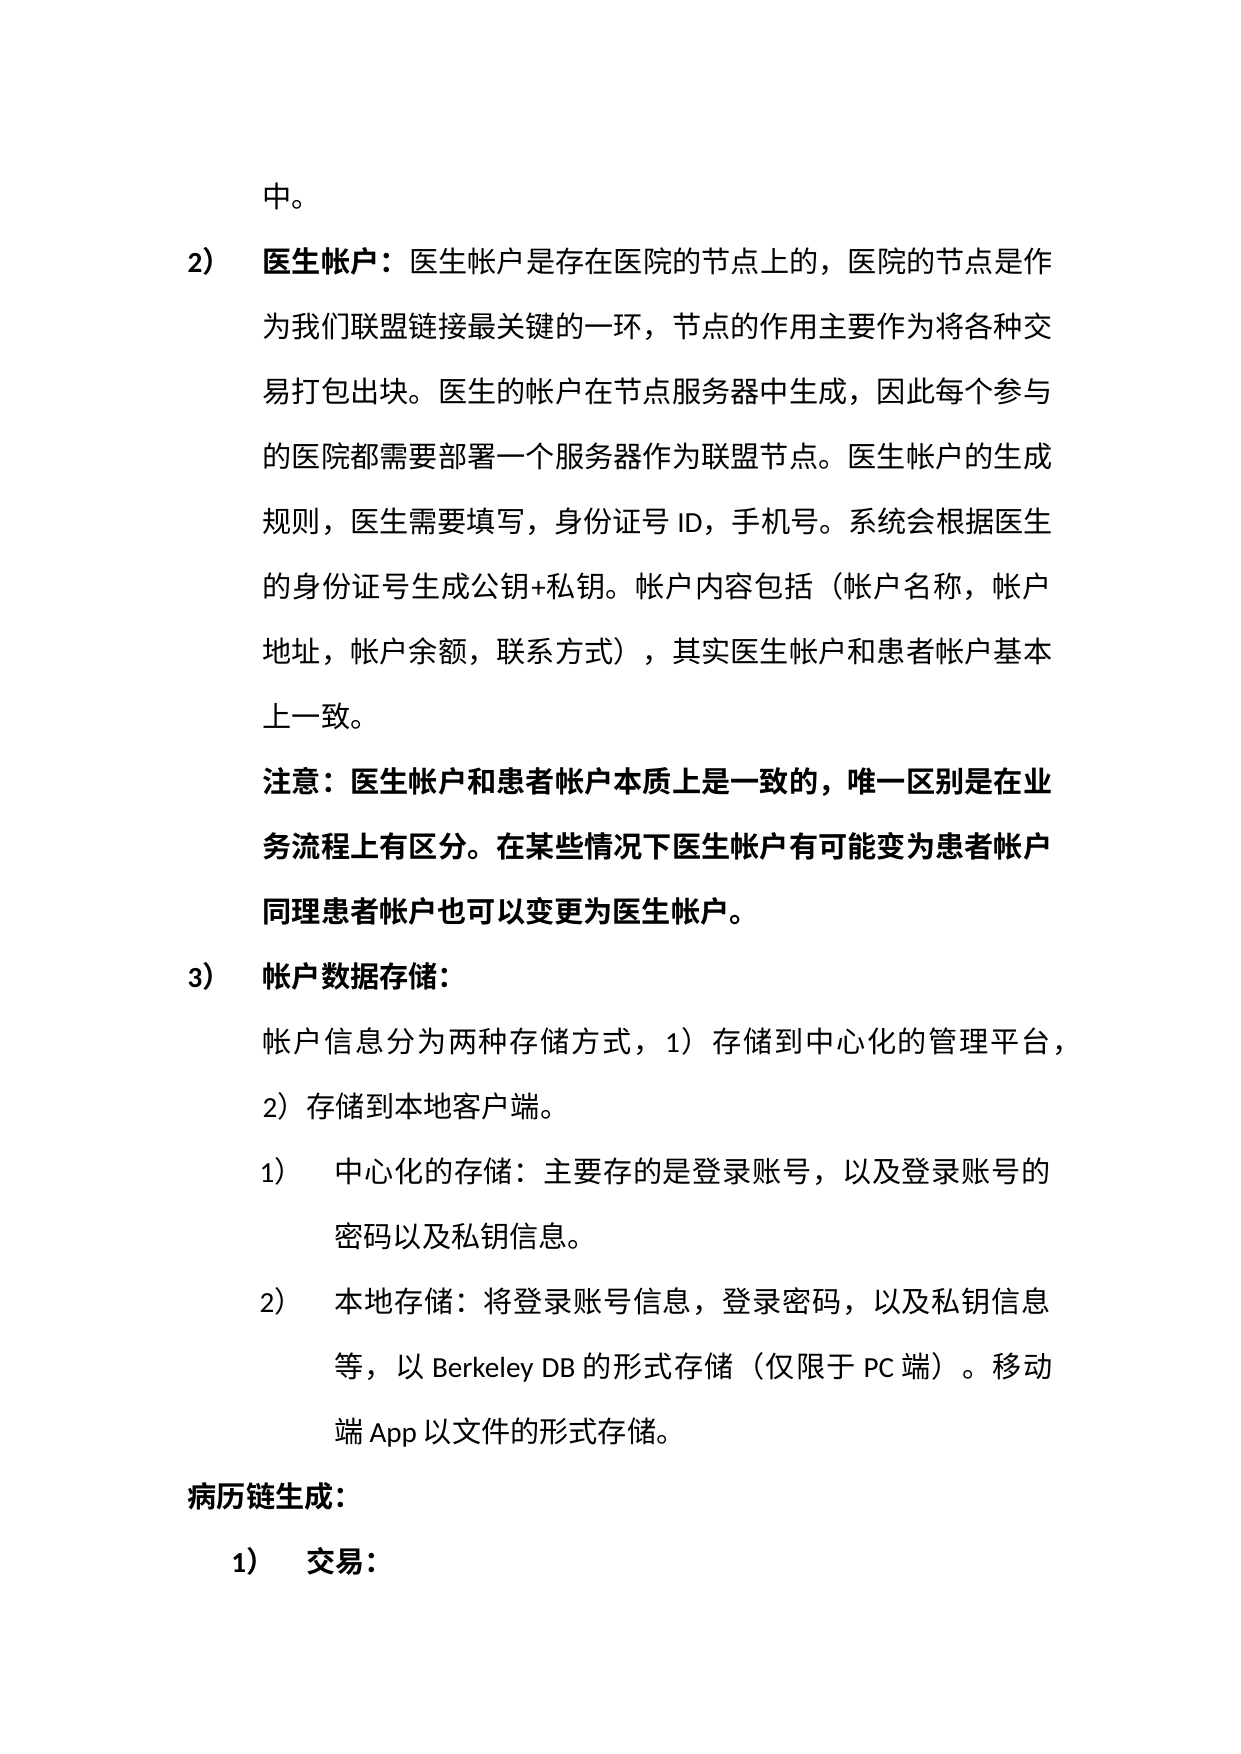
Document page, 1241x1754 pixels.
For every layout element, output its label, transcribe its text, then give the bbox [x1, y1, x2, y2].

list 本地存储：将登录账号信息，登录密码，以及私钥信息等，以Berkeley DB的形式存储（仅限于PC端）。移动端App以文件的形式存储。 [259, 1267, 1053, 1462]
list 中心化的存储：主要存的是登录账号，以及登录账号的密码以及私钥信息。 [259, 1137, 1053, 1267]
list 帐户信息分为两种存储方式，1）存储到中心化的管理平台，2）存储到本地客户端。 [262, 1007, 1053, 1137]
list 医生帐户：医生帐户是存在医院的节点上的，医院的节点是作为我们联盟链接最关键的一环，节点的作用主要作为将各种交易打包出块。医生的帐户在节点服务器中生成，因此每个参与的医院都需要部署一个服务器作为联盟节点。医生帐户的生成规则，医生需要填写，身份证号ID，手机号。系统会根据医生的身份证号生成公钥+私钥。帐户内容包括（帐户名称，帐户地址，帐户余额，联系方式），其实医生帐户和患者帐户基本上一致。 [187, 227, 1053, 747]
text 病历链生成： [187, 1462, 1053, 1527]
list 帐户数据存储： [187, 942, 1053, 1007]
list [262, 162, 1053, 227]
list 注意：医生帐户和患者帐户本质上是一致的，唯一区别是在业务流程上有区分。在某些情况下医生帐户有可能变为患者帐户，同理患者帐户也可以变更为医生帐户。 [262, 747, 1053, 942]
list 交易： [231, 1527, 1053, 1592]
